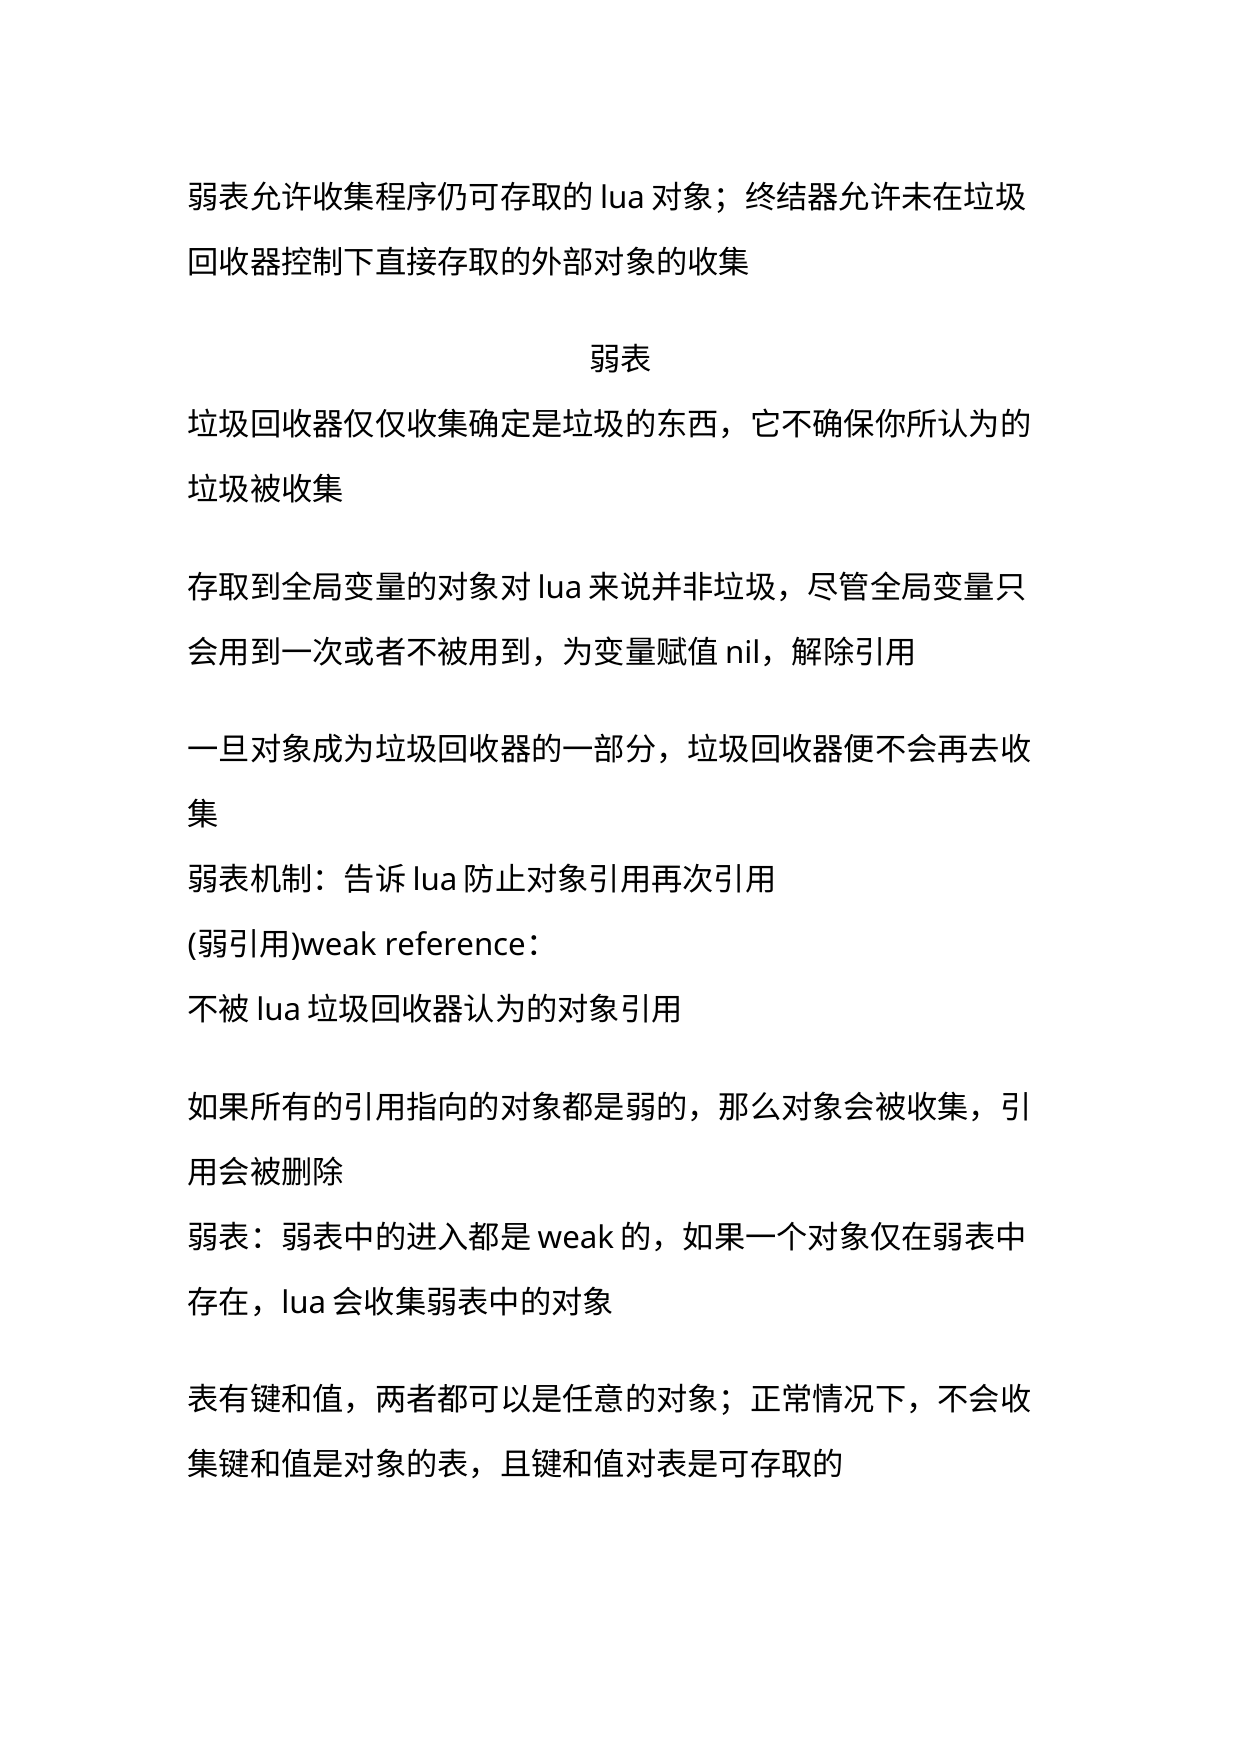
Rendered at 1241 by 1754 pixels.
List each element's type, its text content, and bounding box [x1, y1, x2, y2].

list 弱表机制：告诉lua防止对象引用再次引用 [187, 844, 1053, 909]
list 弱表允许收集程序仍可存取的lua对象；终结器允许未在垃圾回收器控制下直接存取的外部对象的收集 [187, 162, 1053, 292]
list 表有键和值，两者都可以是任意的对象；正常情况下，不会收集键和值是对象的表，且键和值对表是可存取的 [187, 1364, 1053, 1494]
list 弱表 [187, 324, 1053, 389]
list 垃圾回收器仅仅收集确定是垃圾的东西，它不确保你所认为的垃圾被收集 [187, 389, 1053, 519]
list 弱表：弱表中的进入都是weak的，如果一个对象仅在弱表中存在，lua会收集弱表中的对象 [187, 1202, 1053, 1332]
list 存取到全局变量的对象对lua来说并非垃圾，尽管全局变量只会用到一次或者不被用到，为变量赋值nil，解除引用 [187, 552, 1053, 682]
list 不被lua垃圾回收器认为的对象引用 [187, 974, 1053, 1039]
list 如果所有的引用指向的对象都是弱的，那么对象会被收集，引用会被删除 [187, 1072, 1053, 1202]
list 一旦对象成为垃圾回收器的一部分，垃圾回收器便不会再去收集 [187, 714, 1053, 844]
list (弱引用)weak reference： [187, 909, 1053, 974]
